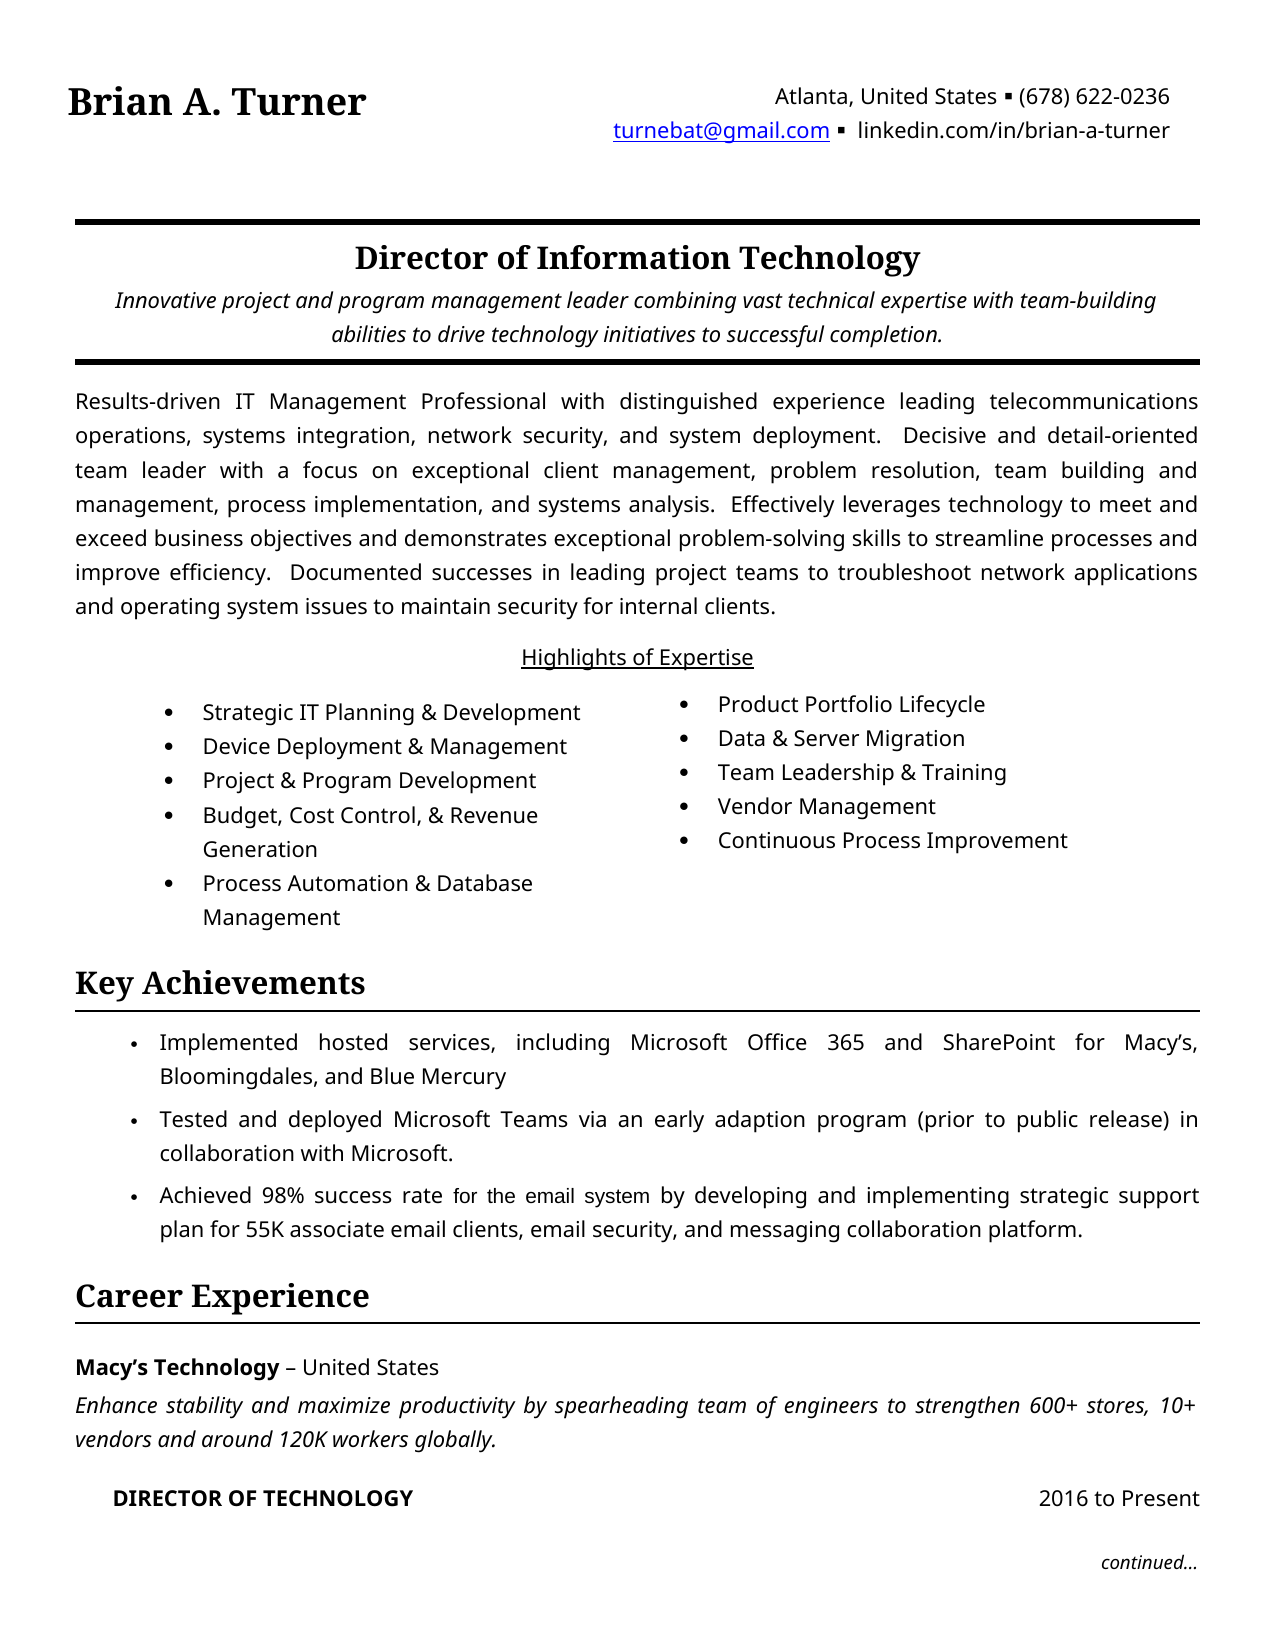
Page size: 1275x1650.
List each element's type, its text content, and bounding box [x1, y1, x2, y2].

list Tested and deployed Microsoft Teams via an early adaption program (prior to public release) in collaboration with Microsoft. [131, 1103, 1200, 1167]
text Highlights of Expertise [75, 642, 1200, 672]
text DIRECTOR OF TECHNOLOGY 2016 to Present [112, 1483, 1200, 1513]
table_header Strategic IT Planning & Development Device Deployment & Management Project & Program Development Budget, Cost Control, & Revenue Generation Process Automation & Database Management [154, 689, 669, 936]
list Achieved 98% success rate for the email system by developing and implementing strategic support plan for 55K associate email clients, email security, and messaging collaboration platform. [131, 1180, 1200, 1244]
text Macy’s Technology – United States [75, 1352, 1200, 1381]
text Enhance stability and maximize productivity by spearheading team of engineers to strengthen 600+ stores, 10+ vendors and around 120K workers globally. [75, 1390, 1200, 1454]
text Key Achievements [75, 961, 1200, 1010]
text Career Experience [75, 1273, 1200, 1322]
text Director of Information Technology [75, 225, 1200, 278]
text Innovative project and program management leader combining vast technical expertise with team-building abilities to drive technology initiatives to successful completion. [75, 285, 1200, 359]
table_header Brian A. Turner [56, 75, 518, 182]
table_header Atlanta, United States (678) 622-0236 turnebat@gmail.com linkedin.com/in/brian-a-turner [518, 75, 1181, 182]
table_header Product Portfolio Lifecycle Data & Server Migration Team Leadership & Training Vendor Management Continuous Process Improvement [669, 689, 1121, 936]
text Results-driven IT Management Professional with distinguished experience leading telecommunications operations, systems integration, network security, and system deployment. Decisive and detail-oriented team leader with a focus on exceptional client management, problem resolution, team building and management, process implementation, and systems analysis. Effectively leverages technology to meet and exceed business objectives and demonstrates exceptional problem-solving skills to streamline processes and improve efficiency. Documented successes in leading project teams to troubleshoot network applications and operating system issues to maintain security for internal clients. [75, 386, 1200, 621]
list Implemented hosted services, including Microsoft Office 365 and SharePoint for Macy’s, Bloomingdales, and Blue Mercury [131, 1027, 1200, 1091]
